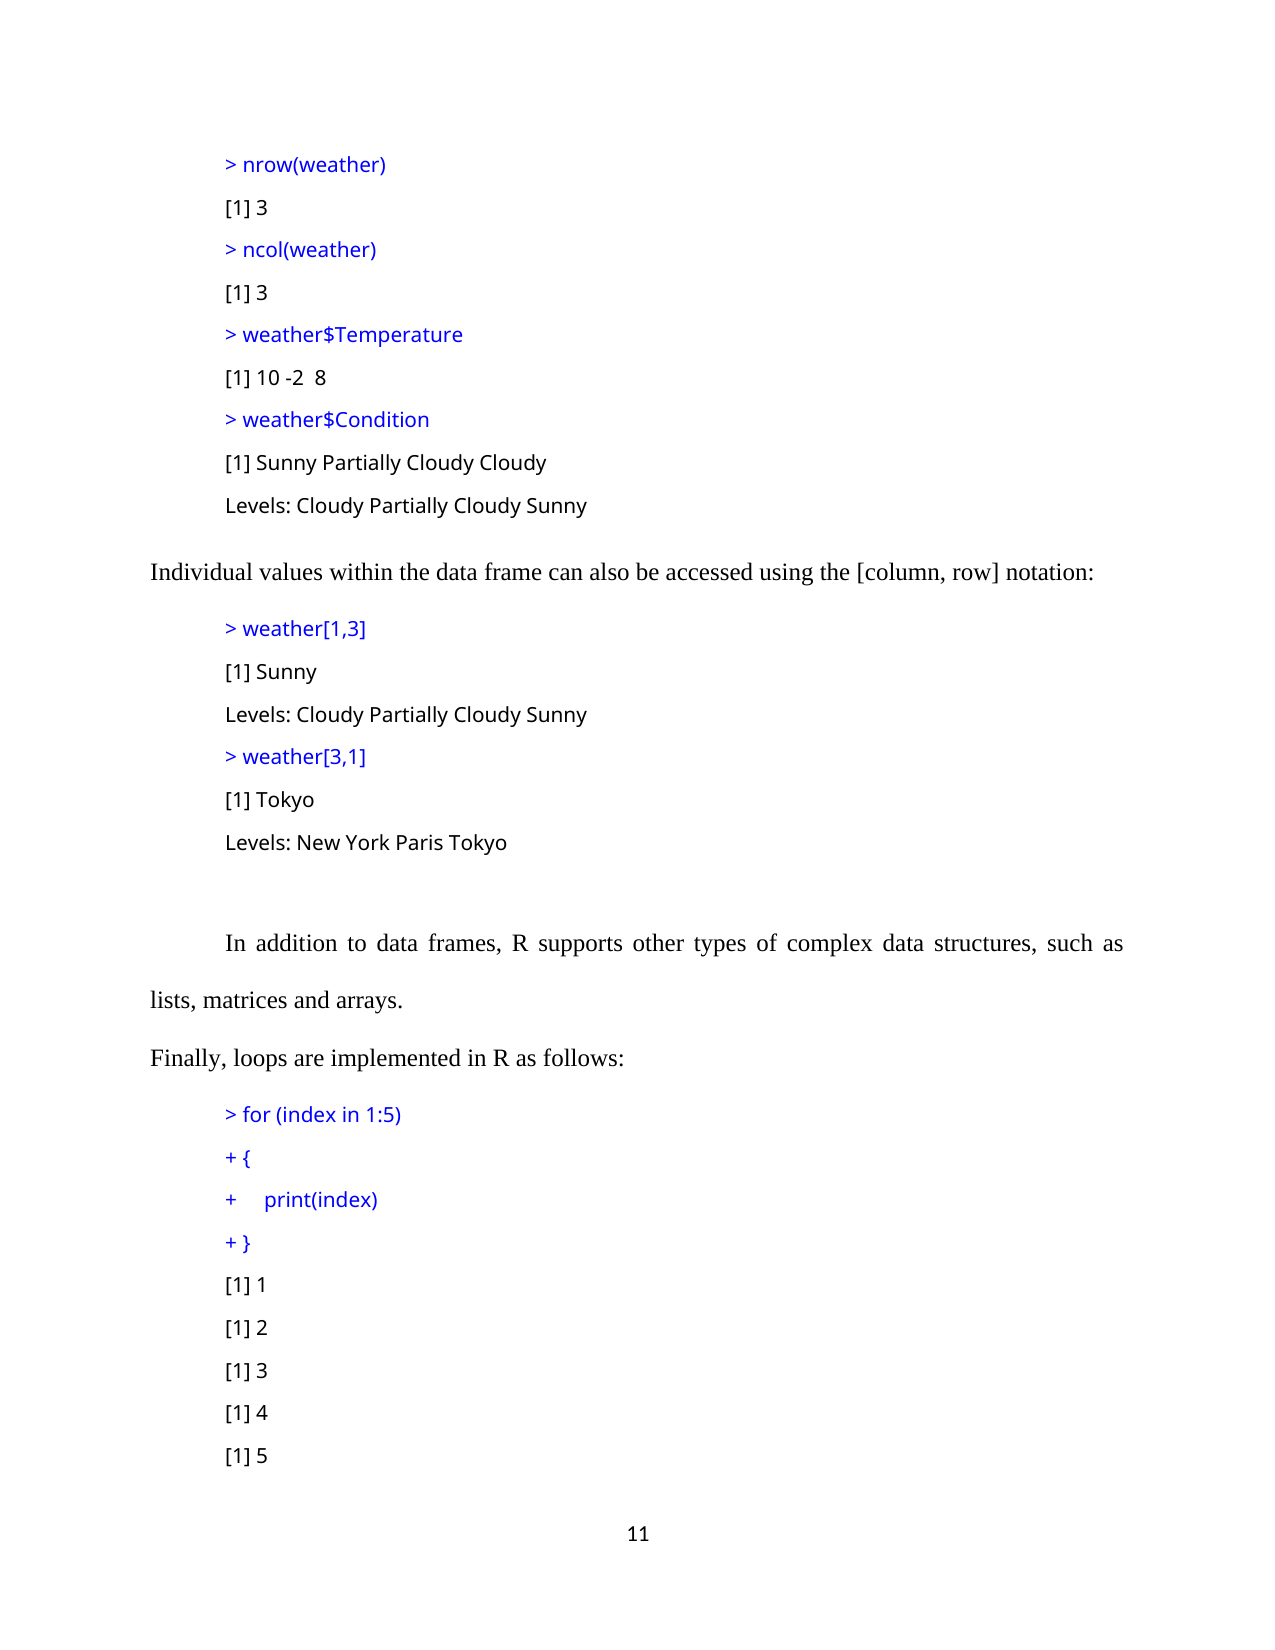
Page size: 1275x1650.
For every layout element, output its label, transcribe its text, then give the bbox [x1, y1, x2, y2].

text [1] 10 -2 8 [225, 363, 1125, 391]
text [1] 2 [225, 1313, 1125, 1342]
text > weather[3,1] [225, 742, 1125, 771]
text Levels: Cloudy Partially Cloudy Sunny [225, 700, 1125, 728]
text [1] Sunny [225, 657, 1125, 686]
text + print(index) [225, 1185, 1125, 1214]
text > ncol(weather) [225, 235, 1125, 264]
text Levels: Cloudy Partially Cloudy Sunny [225, 491, 1125, 519]
text + { [225, 1143, 1125, 1171]
text [1] 3 [225, 193, 1125, 221]
text Finally, loops are implemented in R as follows: [150, 1043, 1125, 1071]
text [1] 3 [225, 1356, 1125, 1384]
text + } [225, 1228, 1125, 1256]
text Individual values within the data frame can also be accessed using the [column, row] notation: [150, 557, 1125, 586]
text > nrow(weather) [225, 150, 1125, 178]
text [1] 4 [225, 1398, 1125, 1427]
text > weather[1,3] [225, 614, 1125, 643]
text [1] Sunny Partially Cloudy Cloudy [225, 448, 1125, 477]
text In addition to data frames, R supports other types of complex data structures, such as lists, matrices and arrays. [150, 928, 1125, 1014]
text [1] 1 [225, 1271, 1125, 1299]
text > weather$Condition [225, 406, 1125, 434]
text [1] 3 [225, 278, 1125, 306]
text [1] Tokyo [225, 785, 1125, 813]
text Levels: New York Paris Tokyo [225, 828, 1125, 856]
text [1] 5 [225, 1441, 1125, 1469]
text > for (index in 1:5) [225, 1100, 1125, 1129]
text > weather$Temperature [225, 320, 1125, 349]
